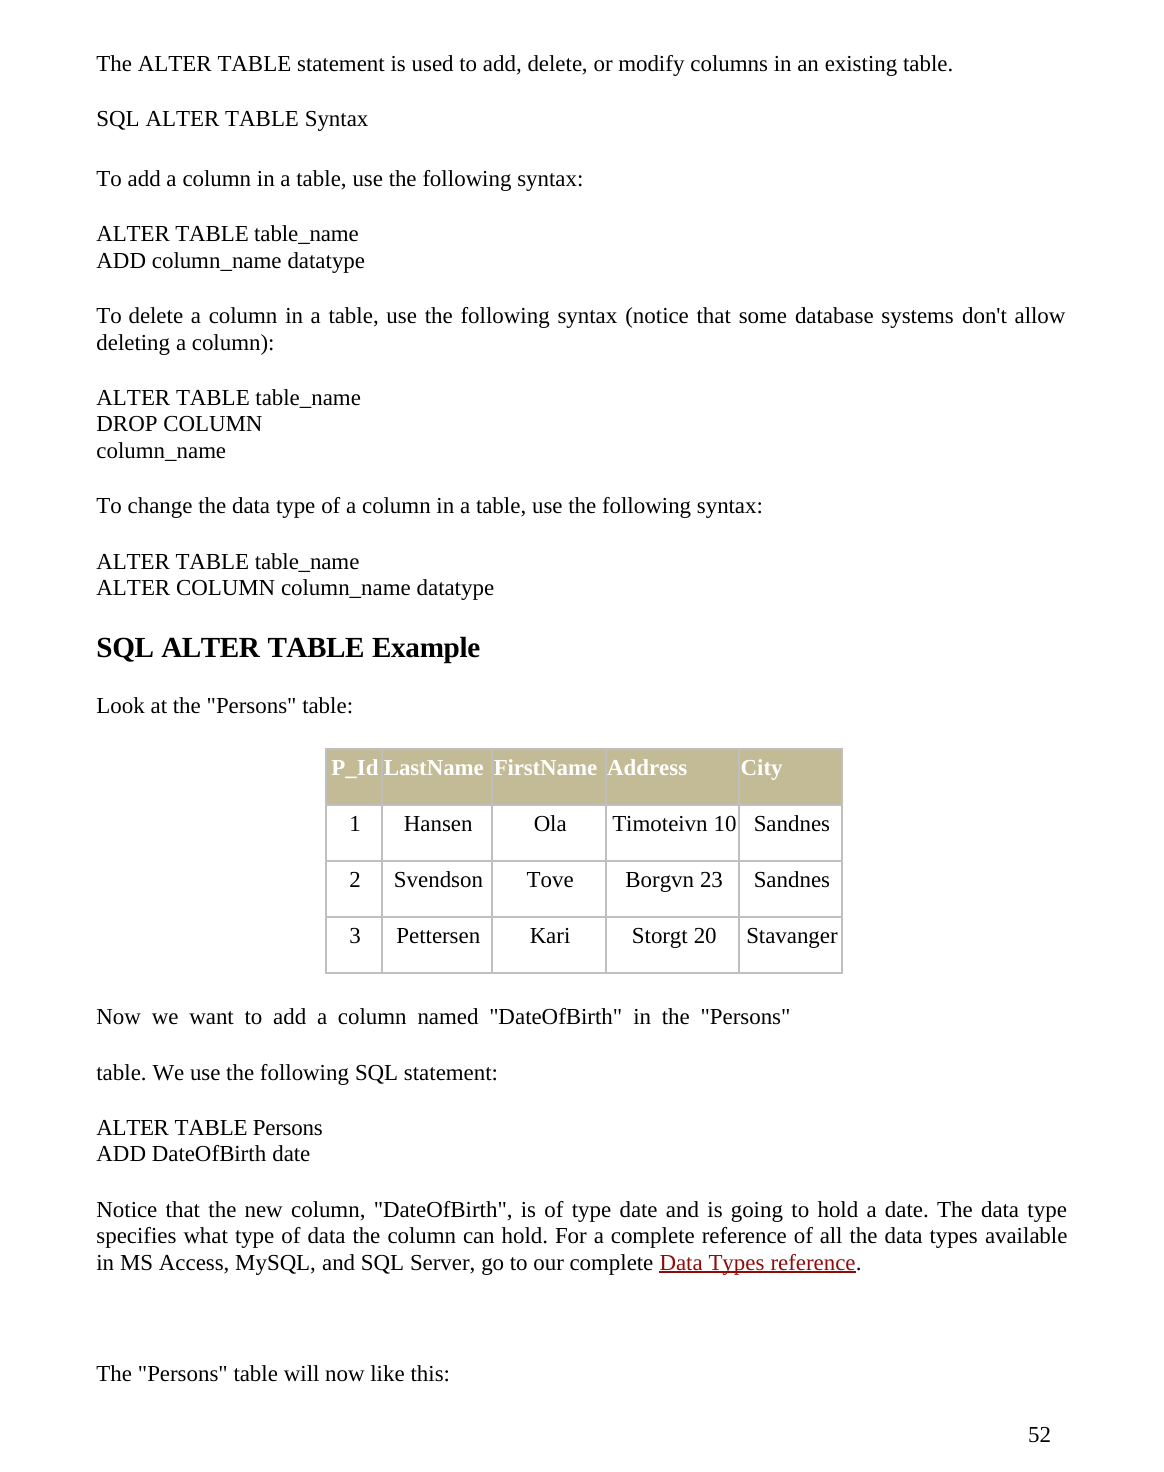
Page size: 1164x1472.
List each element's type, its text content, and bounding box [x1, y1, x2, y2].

text ALTER TABLE table_name DROP COLUMN column_name [96, 384, 398, 463]
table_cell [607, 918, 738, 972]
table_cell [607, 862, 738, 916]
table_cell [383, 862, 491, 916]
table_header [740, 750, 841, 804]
text ALTER TABLE table_name ADD column_name datatype [96, 220, 366, 273]
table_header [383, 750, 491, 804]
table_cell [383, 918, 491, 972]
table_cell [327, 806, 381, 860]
text Look at the "Persons" table: [96, 692, 1113, 719]
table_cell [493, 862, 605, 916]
text To delete a column in a table, use the following syntax (notice that some database systems don't allow deleting a column): [96, 302, 1113, 355]
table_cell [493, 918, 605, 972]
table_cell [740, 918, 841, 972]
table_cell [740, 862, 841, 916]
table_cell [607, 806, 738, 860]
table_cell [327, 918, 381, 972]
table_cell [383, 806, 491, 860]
text Notice that the new column, "DateOfBirth", is of type date and is going to hold a date. The data type specifies what type of data the column can hold. For a complete reference of all the data types available in MS Access, MySQL, and SQL Server, go to our complete Data Types reference. [96, 1196, 1069, 1275]
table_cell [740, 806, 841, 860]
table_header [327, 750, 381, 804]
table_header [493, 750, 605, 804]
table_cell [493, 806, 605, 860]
subtitle SQL ALTER TABLE Example [96, 630, 1113, 663]
text To change the data type of a column in a table, use the following syntax: [96, 492, 1113, 519]
text ALTER TABLE table_name [96, 548, 1113, 574]
text The "Persons" table will now like this: [96, 1359, 1113, 1386]
text To add a column in a table, use the following syntax: [96, 165, 1113, 191]
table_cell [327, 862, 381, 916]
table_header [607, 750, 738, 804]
text Now we want to add a column named "DateOfBirth" in the "Persons" table. We use the following SQL statement: [96, 1003, 791, 1085]
text ALTER TABLE Persons ADD DateOfBirth date [96, 1114, 324, 1167]
text The ALTER TABLE statement is used to add, delete, or modify columns in an existing table. SQL ALTER TABLE Syntax [96, 50, 985, 132]
text ALTER COLUMN column_name datatype [96, 574, 1113, 601]
